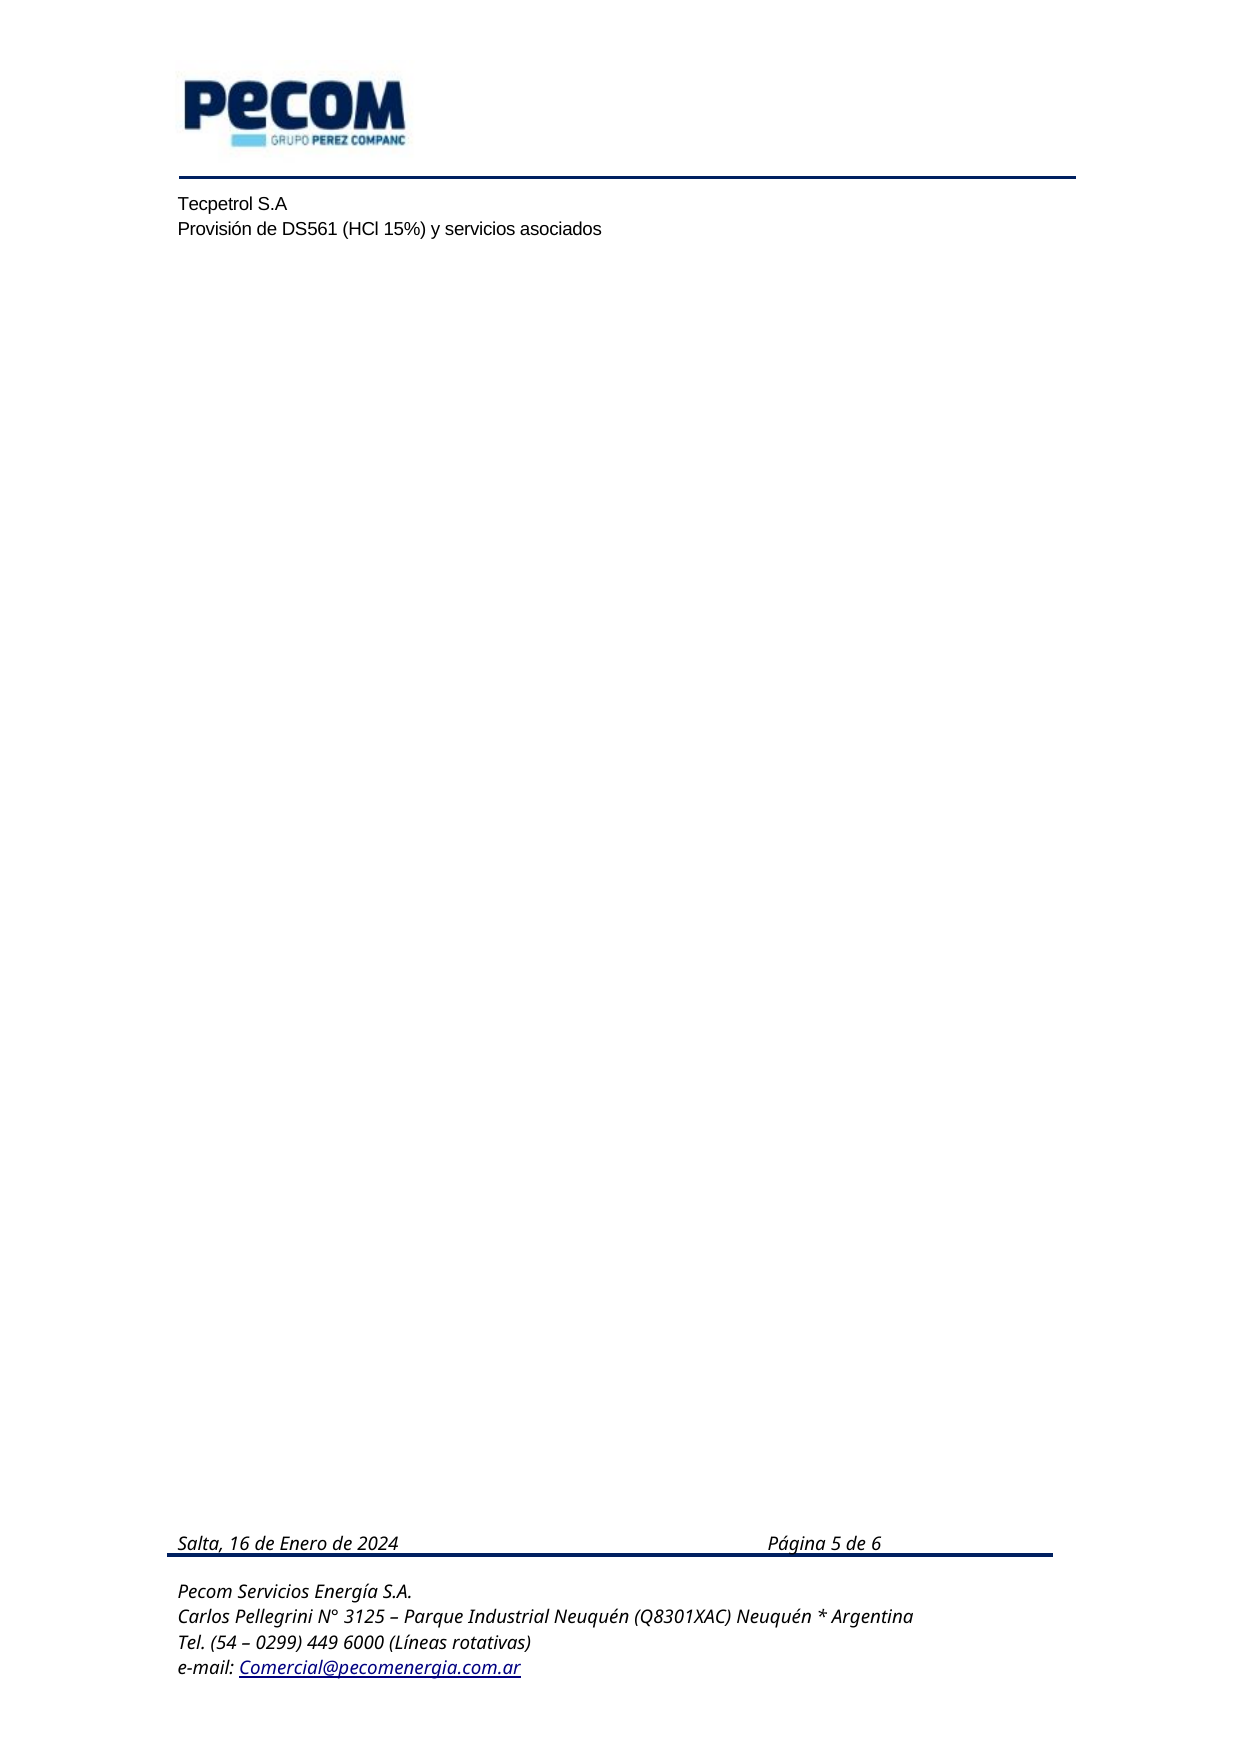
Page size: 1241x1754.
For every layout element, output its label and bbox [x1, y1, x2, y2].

picture [154, 60, 431, 167]
